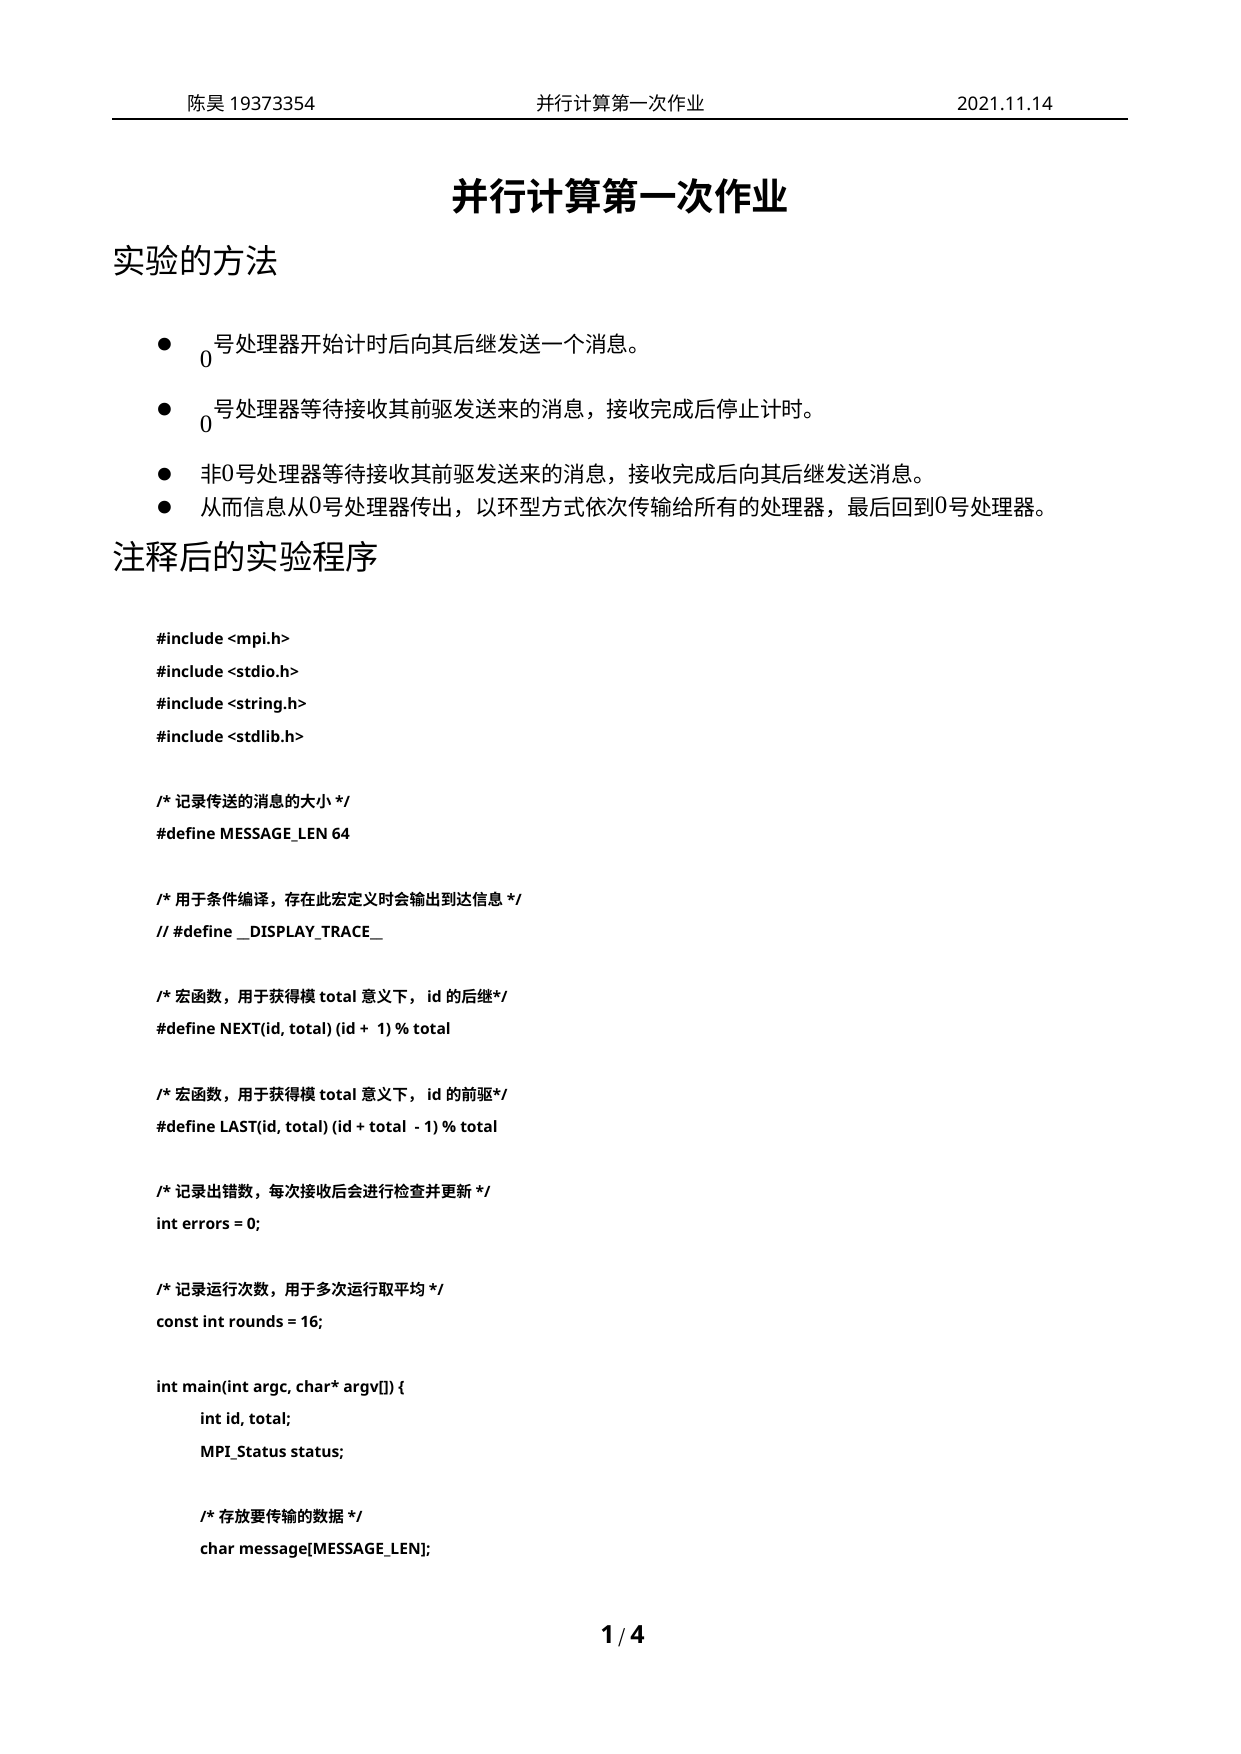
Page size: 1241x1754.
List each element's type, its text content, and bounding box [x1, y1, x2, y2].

text int main(int argc, char* argv[]) { [112, 1370, 1128, 1402]
text 并行计算第一次作业 [112, 162, 1128, 227]
text #define LAST(id, total) (id + total - 1) % total [112, 1110, 1128, 1142]
text /* 宏函数，用于获得模 total 意义下， id 的后继*/ [112, 980, 1128, 1012]
subtitle 实验的方法 [112, 227, 1128, 292]
text MPI_Status status; [112, 1435, 1128, 1467]
text /* 存放要传输的数据 */ [112, 1500, 1128, 1532]
text #include <stdlib.h> [112, 720, 1128, 752]
text /* 记录运行次数，用于多次运行取平均 */ [112, 1272, 1128, 1305]
text #include <string.h> [112, 687, 1128, 720]
list 号处理器开始计时后向其后继发送一个消息。 [156, 327, 1128, 392]
text /* 用于条件编译，存在此宏定义时会输出到达信息 */ [112, 882, 1128, 915]
list 号处理器等待接收其前驱发送来的消息，接收完成后停止计时。 [156, 392, 1128, 457]
text /* 记录传送的消息的大小 */ [112, 785, 1128, 817]
text int errors = 0; [112, 1207, 1128, 1240]
list 非号处理器等待接收其前驱发送来的消息，接收完成后向其后继发送消息。 [156, 457, 1128, 489]
text #include <mpi.h> [112, 622, 1128, 655]
text int id, total; [112, 1402, 1128, 1435]
list 从而信息从号处理器传出，以环型方式依次传输给所有的处理器，最后回到号处理器。 [156, 489, 1128, 522]
text char message[MESSAGE_LEN]; [112, 1532, 1128, 1565]
text #define NEXT(id, total) (id + 1) % total [112, 1012, 1128, 1045]
text /* 记录出错数，每次接收后会进行检查并更新 */ [112, 1175, 1128, 1207]
text // #define __DISPLAY_TRACE__ [112, 915, 1128, 947]
text #define MESSAGE_LEN 64 [112, 817, 1128, 850]
text /* 宏函数，用于获得模 total 意义下， id 的前驱*/ [112, 1077, 1128, 1110]
text #include <stdio.h> [112, 655, 1128, 687]
text const int rounds = 16; [112, 1305, 1128, 1337]
subtitle 注释后的实验程序 [112, 522, 1128, 587]
